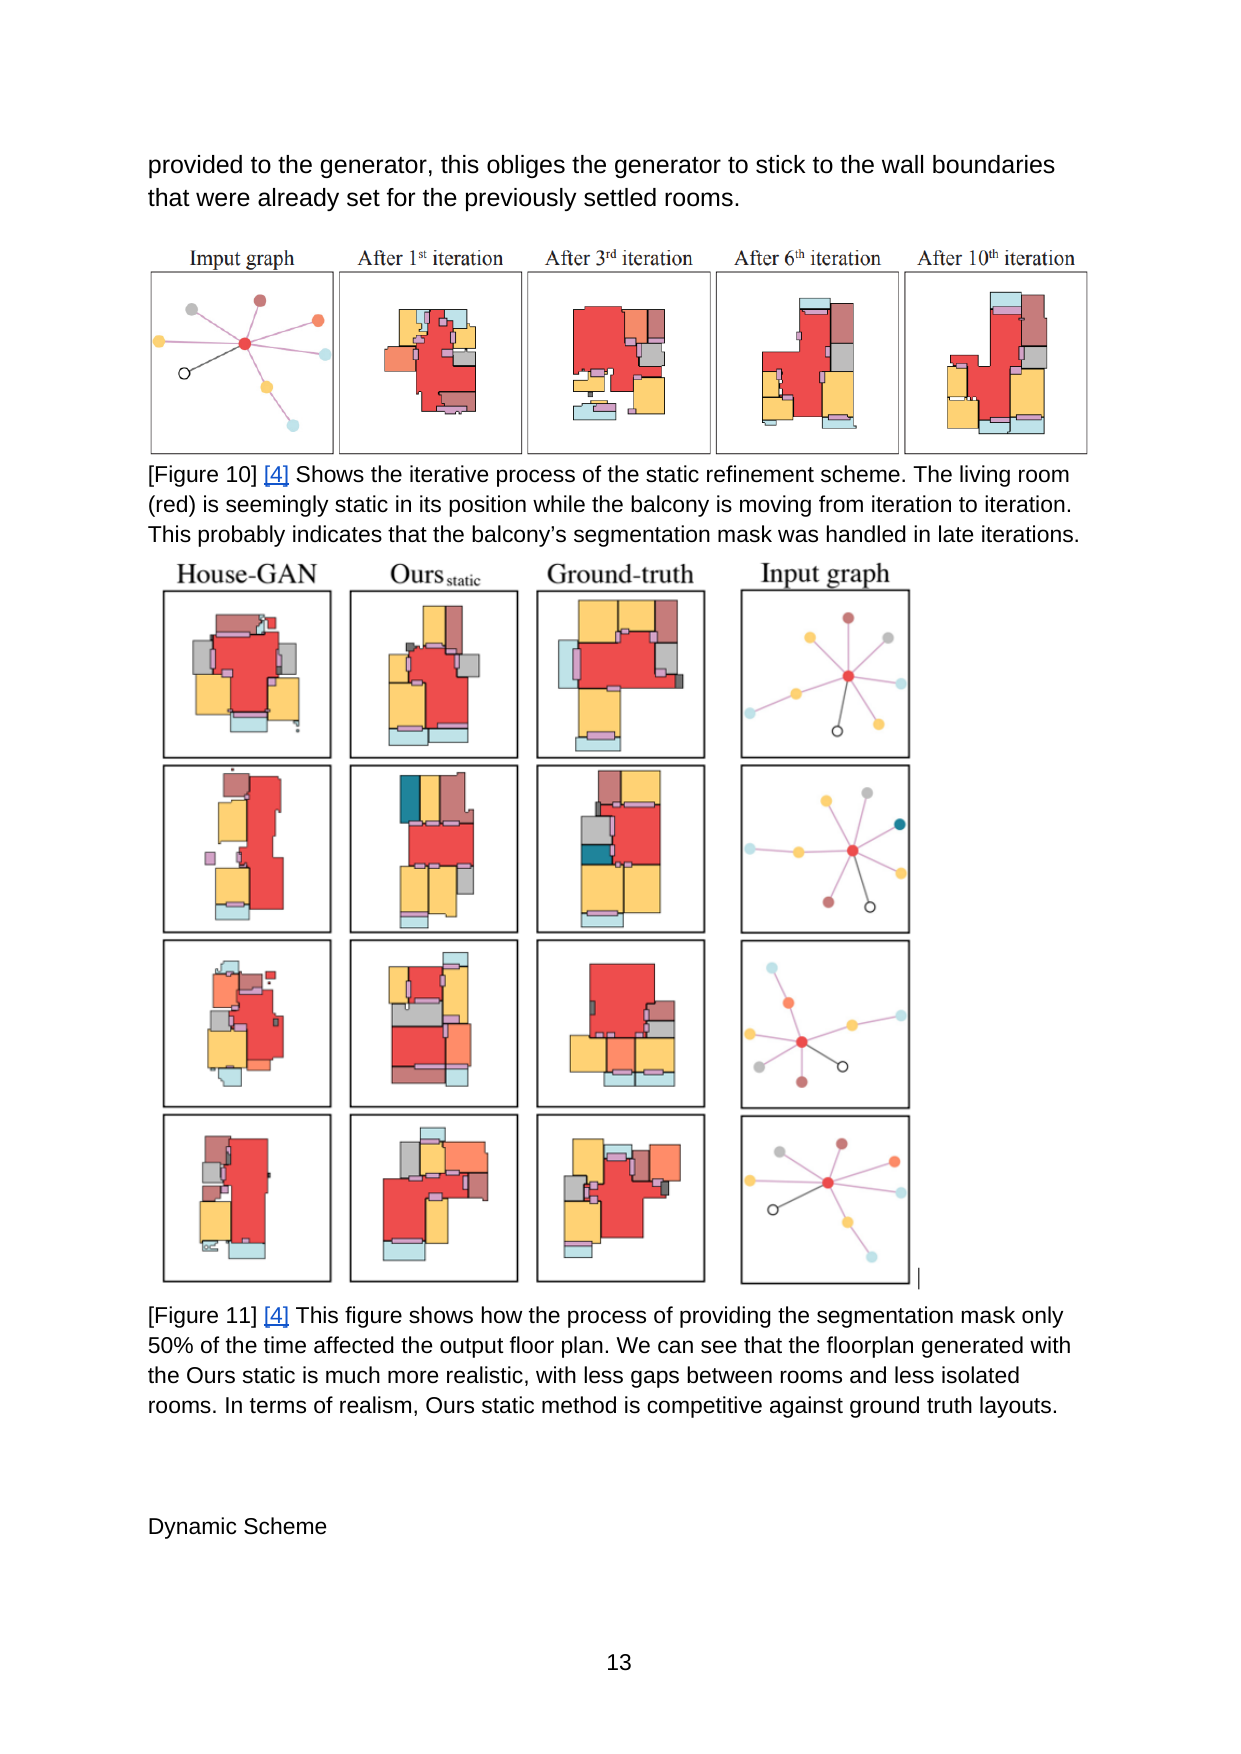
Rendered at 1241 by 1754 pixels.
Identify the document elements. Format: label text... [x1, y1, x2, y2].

text Dynamic Scheme [148, 1513, 1090, 1539]
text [148, 150, 1090, 212]
text [Figure 10] [4] Shows the iterative process of the static refinement scheme. The living room (red) is seemingly static in its position while the balcony is moving from iteration to iteration. This probably indicates that the balcony’s segmentation mask was handled in late iterations. [148, 461, 1090, 547]
picture [147, 551, 928, 1298]
picture [147, 246, 1091, 457]
text [Figure 11] [4] This figure shows how the process of providing the segmentation mask only 50% of the time affected the output floor plan. We can see that the floorplan generated with the Ours static is much more realistic, with less gaps between rooms and less isolated rooms. In terms of realism, Ours static method is competitive against ground truth layouts. [148, 1302, 1090, 1418]
